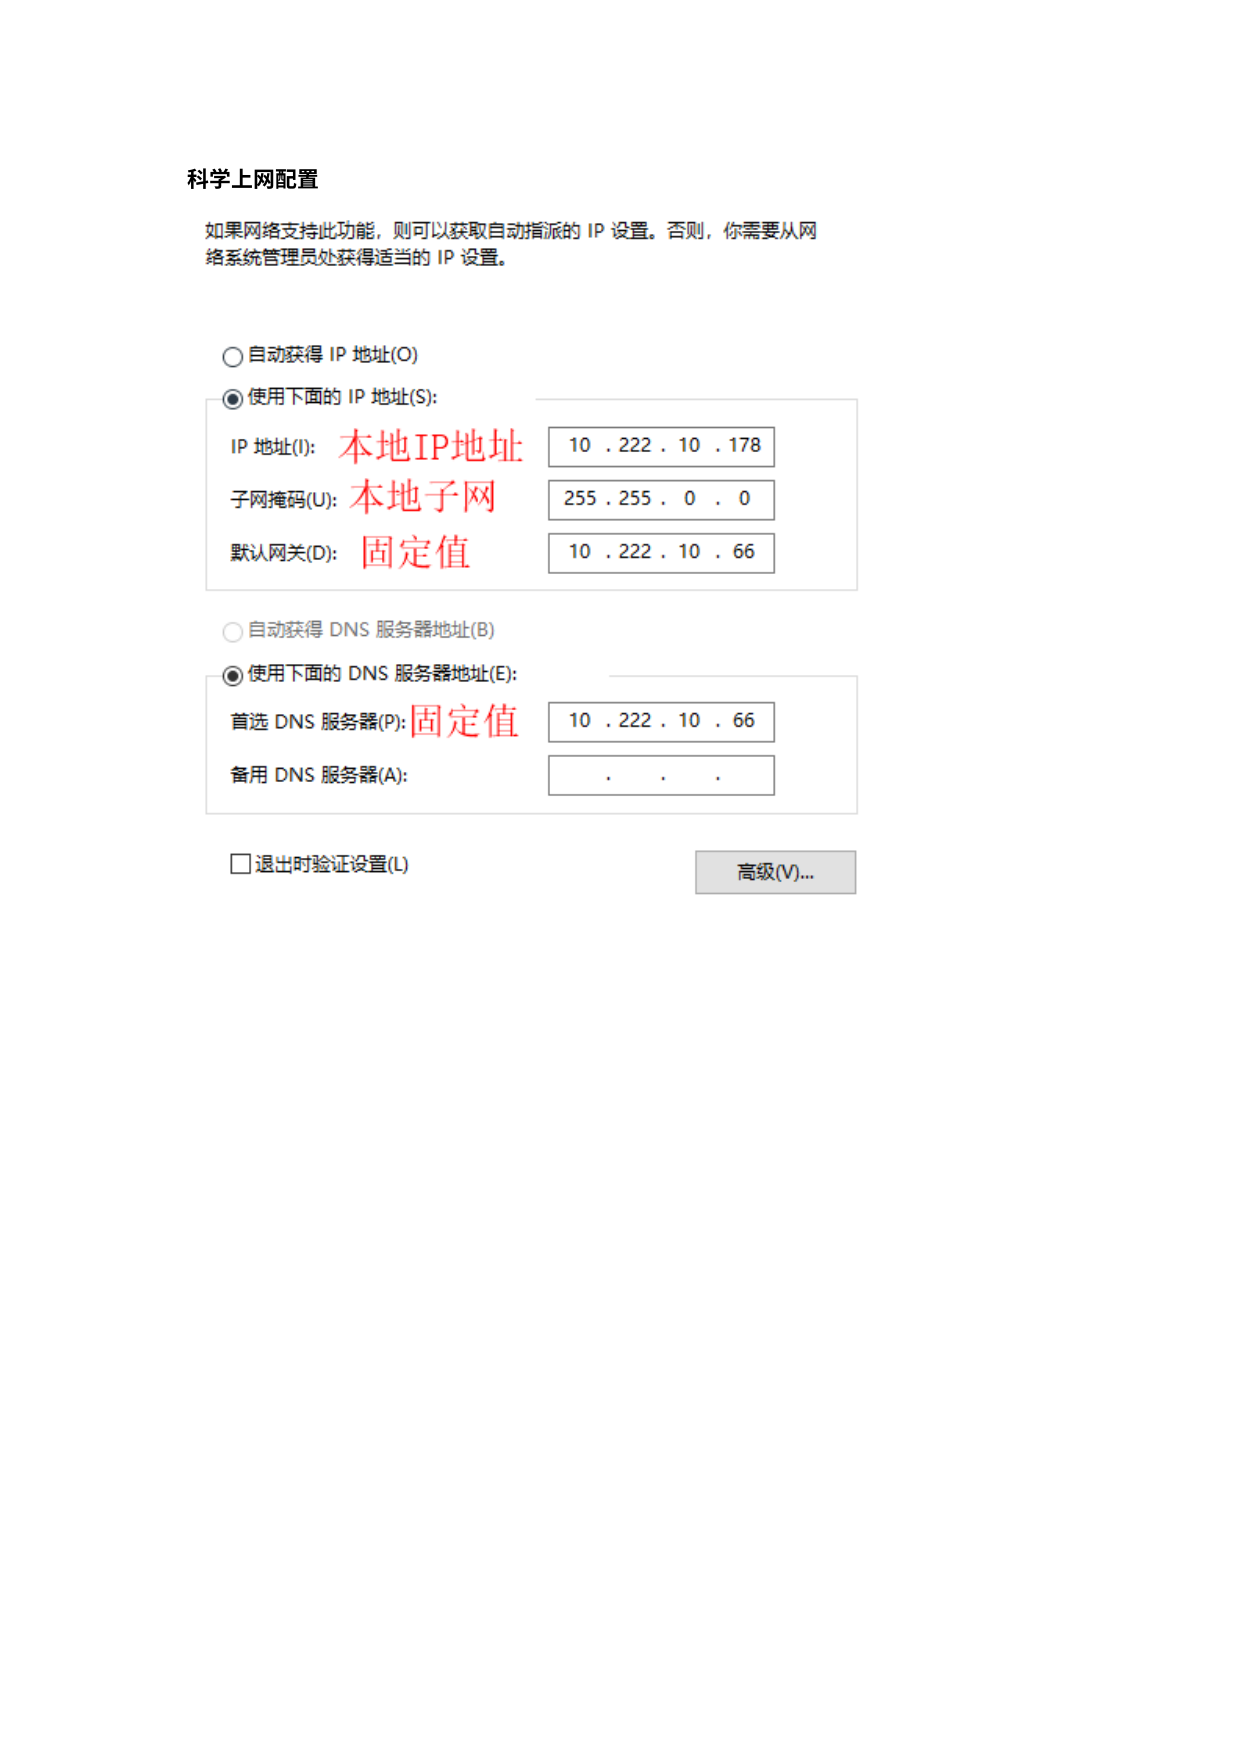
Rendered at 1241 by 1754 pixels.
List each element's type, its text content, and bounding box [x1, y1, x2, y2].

picture [187, 194, 877, 918]
text 科学上网配置 [187, 162, 1053, 194]
